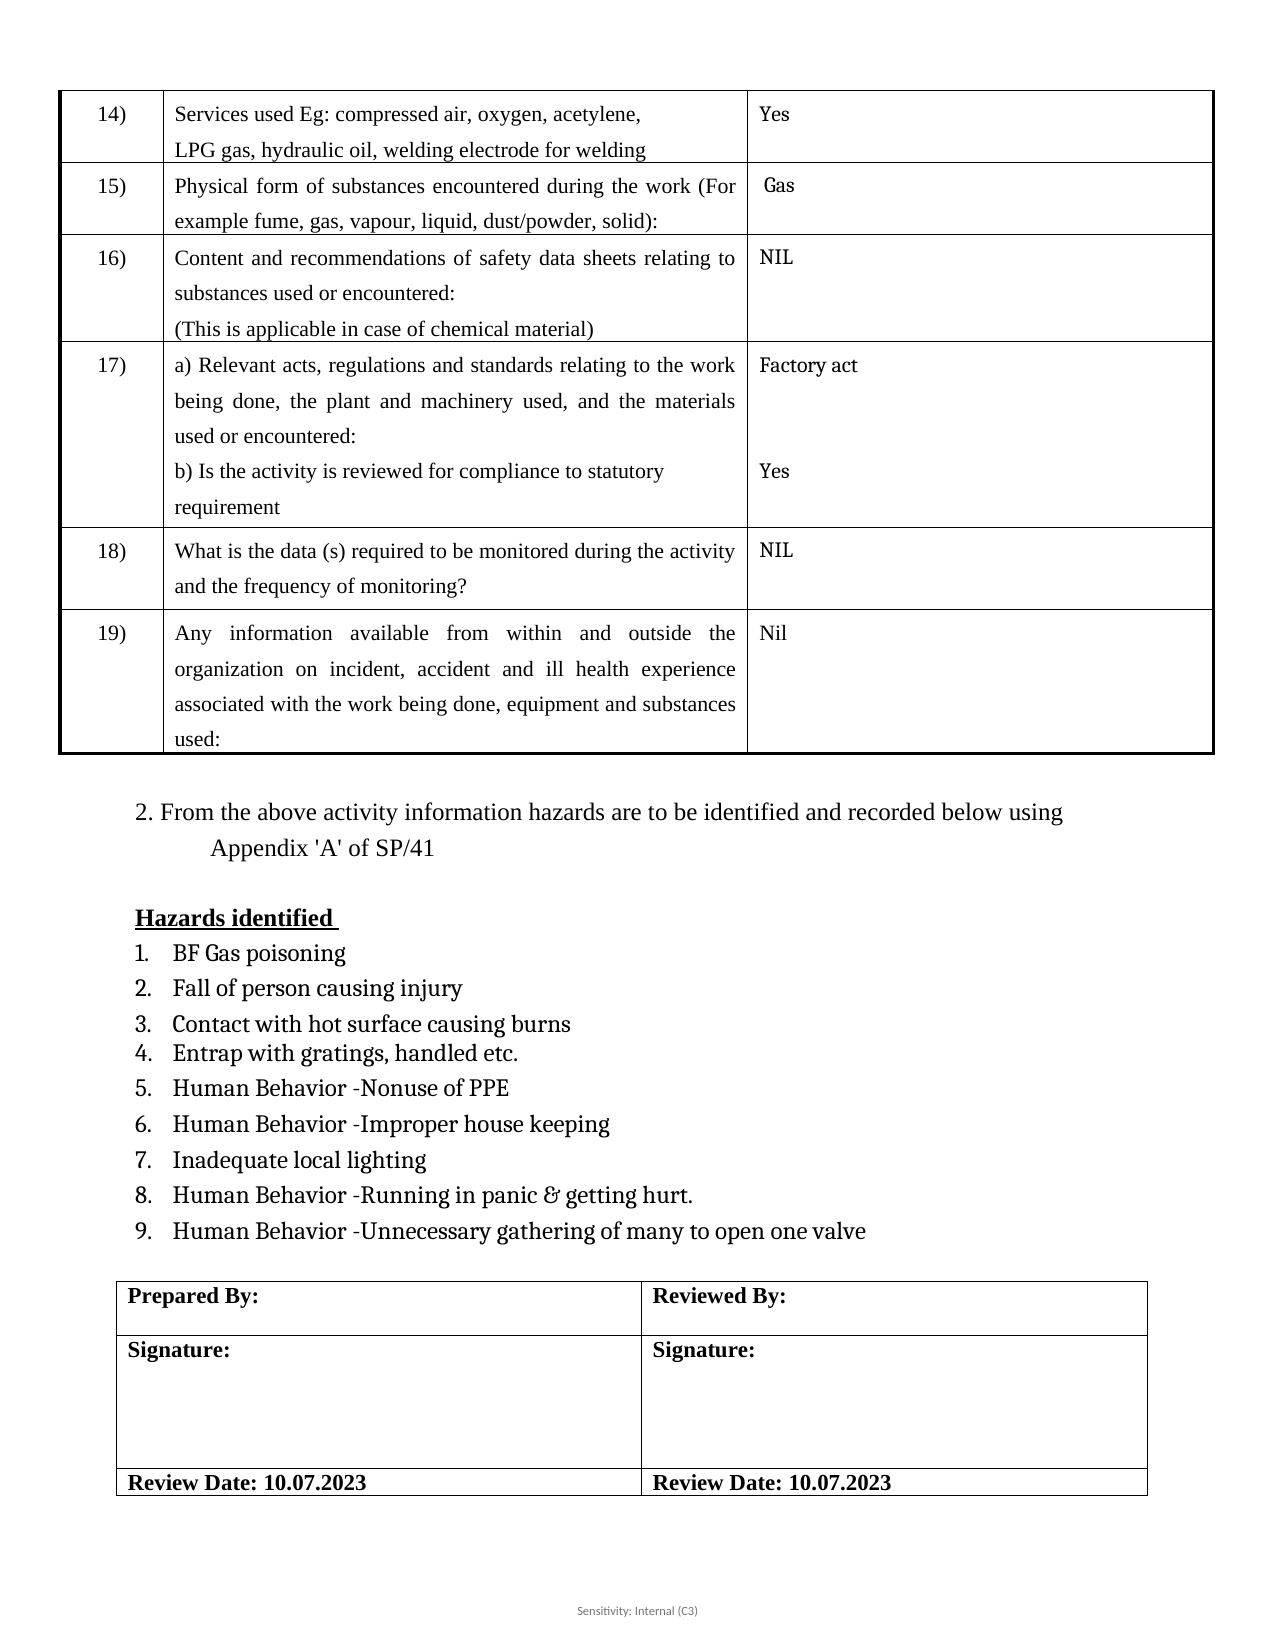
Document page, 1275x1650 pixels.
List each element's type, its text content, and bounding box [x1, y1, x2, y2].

table_cell 19) [62, 610, 163, 752]
table_cell Review Date: 10.07.2023 [117, 1469, 641, 1495]
table_cell 17) [62, 342, 163, 527]
table_cell 14) [62, 91, 163, 162]
table_cell 15) [62, 163, 163, 234]
list Human Behavior -Running in panic & getting hurt. [135, 1175, 1143, 1210]
table_cell a) Relevant acts, regulations and standards relating to the work being done, the plant and machinery used, and the materials used or encountered: b) Is the activity is reviewed for compliance to statutory requirement [164, 342, 747, 527]
table_cell 18) [62, 528, 163, 609]
table_cell Review Date: 10.07.2023 [642, 1469, 1147, 1495]
list BF Gas poisoning [135, 932, 1143, 968]
list Contact with hot surface causing burns [135, 1003, 1143, 1038]
table_cell Signature: [117, 1336, 641, 1468]
table_cell Yes [748, 91, 1212, 162]
table_cell Signature: [642, 1336, 1147, 1468]
list Human Behavior -Nonuse of PPE [135, 1067, 1143, 1103]
table_cell Factory act Yes [748, 342, 1212, 527]
list Human Behavior -Improper house keeping [135, 1103, 1143, 1139]
table_cell NIL [748, 235, 1212, 341]
table_cell Physical form of substances encountered during the work (For example fume, gas, vapour, liquid, dust/powder, solid): [164, 163, 747, 234]
table_cell Gas [748, 163, 1212, 234]
list Fall of person causing injury [135, 968, 1143, 1003]
table_cell Any information available from within and outside the organization on incident, accident and ill health experience associated with the work being done, equipment and substances used: [164, 610, 747, 752]
list Human Behavior -Unnecessary gathering of many to open one valve [135, 1210, 1143, 1246]
list Inadequate local lighting [135, 1139, 1143, 1174]
table_cell Nil [748, 610, 1212, 752]
table_cell Content and recommendations of safety data sheets relating to substances used or encountered: (This is applicable in case of chemical material) [164, 235, 747, 341]
table_cell 16) [62, 235, 163, 341]
table_cell What is the data (s) required to be monitored during the activity and the frequency of monitoring? [164, 528, 747, 609]
table_cell NIL [748, 528, 1212, 609]
table_header Reviewed By: [642, 1282, 1147, 1335]
text Hazards identified [135, 897, 1143, 932]
list Entrap with gratings, handled etc. [135, 1038, 1143, 1067]
table_header Prepared By: [117, 1282, 641, 1335]
table_cell Services used Eg: compressed air, oxygen, acetylene, LPG gas, hydraulic oil, welding electrode for welding [164, 91, 747, 162]
text 2. From the above activity information hazards are to be identified and recorded below using Appendix 'A' of SP/41 [135, 791, 1143, 861]
